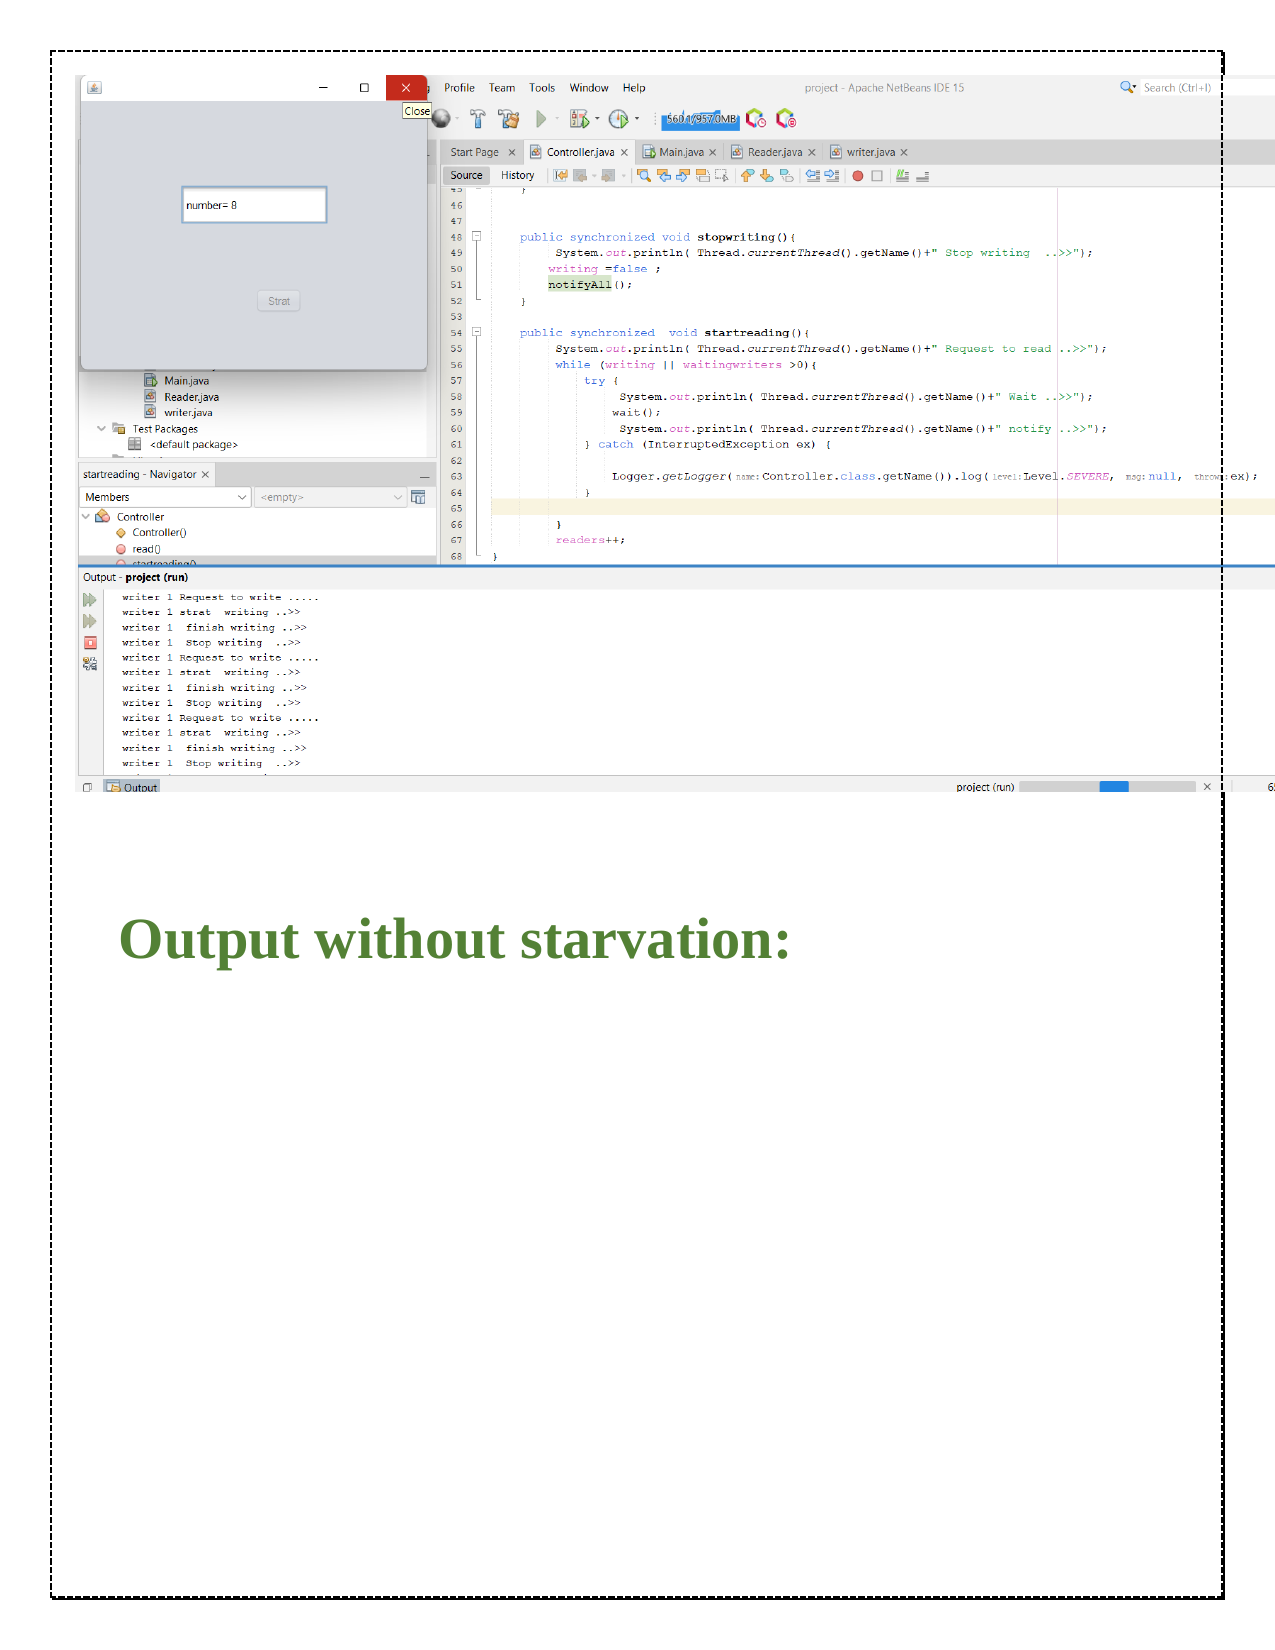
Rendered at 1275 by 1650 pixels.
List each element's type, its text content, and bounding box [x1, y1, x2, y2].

picture [75, 75, 1275, 792]
text Output without starvation: [75, 904, 1198, 971]
